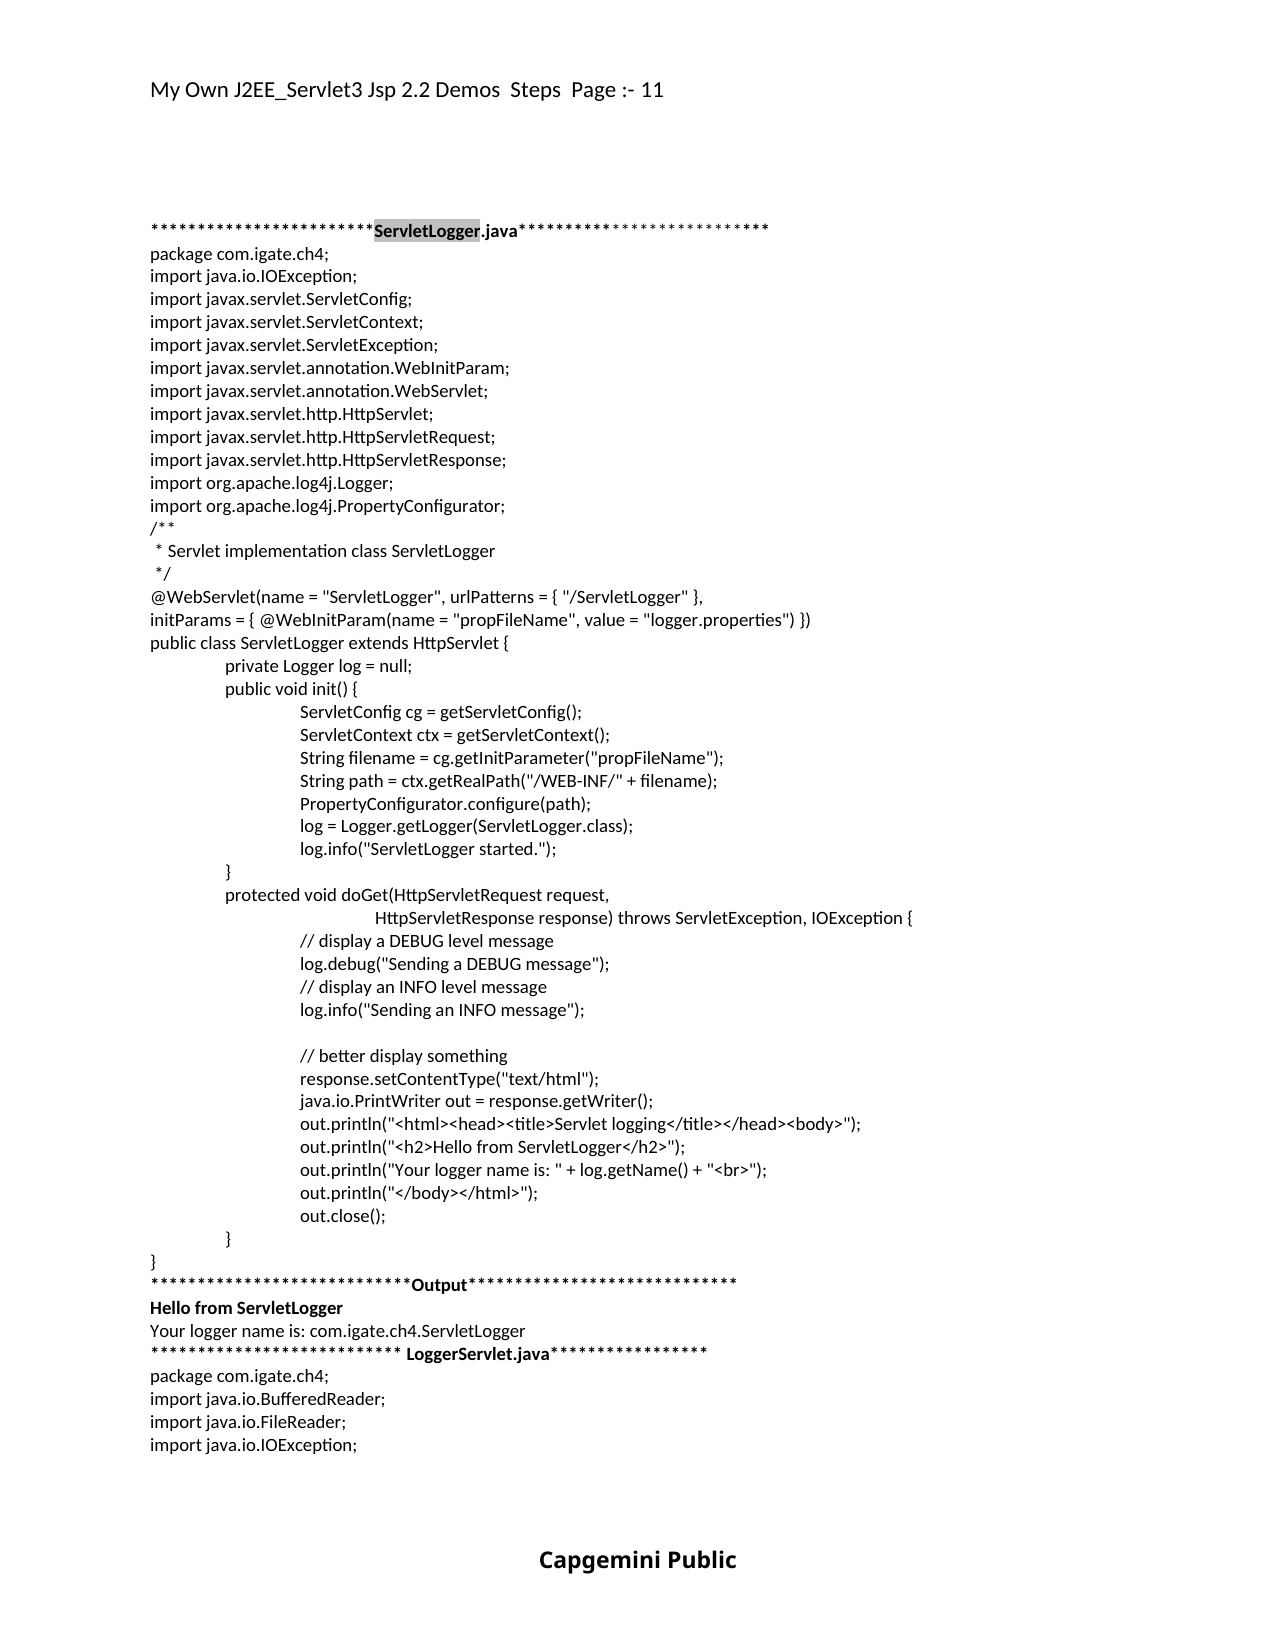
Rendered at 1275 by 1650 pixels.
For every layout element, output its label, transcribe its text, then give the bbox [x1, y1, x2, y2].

text PropertyConfigurator.configure(path); [150, 792, 1125, 814]
text out.println("</body></html>"); [150, 1181, 1125, 1204]
text // better display something [150, 1044, 1125, 1067]
text initParams = { @WebInitParam(name = "propFileName", value = "logger.properties") }) [150, 608, 1125, 631]
text ****************************Output***************************** [150, 1273, 1125, 1296]
text private Logger log = null; [150, 654, 1125, 677]
text import javax.servlet.ServletException; [150, 333, 1125, 356]
text java.io.PrintWriter out = response.getWriter(); [150, 1089, 1125, 1112]
text Hello from ServletLogger [150, 1296, 1125, 1319]
text */ [150, 562, 1125, 585]
text import javax.servlet.annotation.WebInitParam; [150, 356, 1125, 379]
text HttpServletResponse response) throws ServletException, IOException { [150, 906, 1125, 929]
text Your logger name is: com.igate.ch4.ServletLogger [150, 1319, 1125, 1342]
text import javax.servlet.annotation.WebServlet; [150, 379, 1125, 402]
text ServletContext ctx = getServletContext(); [150, 723, 1125, 746]
text out.close(); [150, 1204, 1125, 1227]
text import java.io.FileReader; [150, 1410, 1125, 1433]
text package com.igate.ch4; [150, 242, 1125, 264]
text } [150, 1250, 1125, 1273]
text log = Logger.getLogger(ServletLogger.class); [150, 814, 1125, 837]
text @WebServlet(name = "ServletLogger", urlPatterns = { "/ServletLogger" }, [150, 585, 1125, 608]
text out.println("<html><head><title>Servlet logging</title></head><body>"); [150, 1112, 1125, 1135]
text *************************** LoggerServlet.java***************** [150, 1342, 1125, 1364]
text import javax.servlet.http.HttpServletResponse; [150, 448, 1125, 471]
text out.println("Your logger name is: " + log.getName() + "<br>"); [150, 1158, 1125, 1181]
text /** [150, 517, 1125, 539]
text import java.io.IOException; [150, 1433, 1125, 1456]
text // display an INFO level message [150, 975, 1125, 998]
text import org.apache.log4j.PropertyConfigurator; [150, 494, 1125, 517]
text import org.apache.log4j.Logger; [150, 471, 1125, 494]
text log.debug("Sending a DEBUG message"); [150, 952, 1125, 975]
text * Servlet implementation class ServletLogger [150, 539, 1125, 562]
text } [150, 860, 1125, 883]
text ************************ServletLogger.java*************************** [480, 219, 1125, 242]
text // display a DEBUG level message [150, 929, 1125, 952]
text import javax.servlet.ServletConfig; [150, 287, 1125, 310]
text import java.io.IOException; [150, 264, 1125, 287]
text String path = ctx.getRealPath("/WEB-INF/" + filename); [150, 769, 1125, 792]
text } [150, 1227, 1125, 1250]
text import javax.servlet.http.HttpServlet; [150, 402, 1125, 425]
text String filename = cg.getInitParameter("propFileName"); [150, 746, 1125, 769]
text import java.io.BufferedReader; [150, 1387, 1125, 1410]
text public class ServletLogger extends HttpServlet { [150, 631, 1125, 654]
text ************************ServletLogger.java*************************** [150, 219, 374, 242]
text ServletConfig cg = getServletConfig(); [150, 700, 1125, 723]
text log.info("ServletLogger started."); [150, 837, 1125, 860]
text protected void doGet(HttpServletRequest request, [150, 883, 1125, 906]
text out.println("<h2>Hello from ServletLogger</h2>"); [150, 1135, 1125, 1158]
text import javax.servlet.http.HttpServletRequest; [150, 425, 1125, 448]
text import javax.servlet.ServletContext; [150, 310, 1125, 333]
text log.info("Sending an INFO message"); [150, 998, 1125, 1021]
text public void init() { [150, 677, 1125, 700]
text package com.igate.ch4; [150, 1364, 1125, 1387]
text response.setContentType("text/html"); [150, 1067, 1125, 1089]
